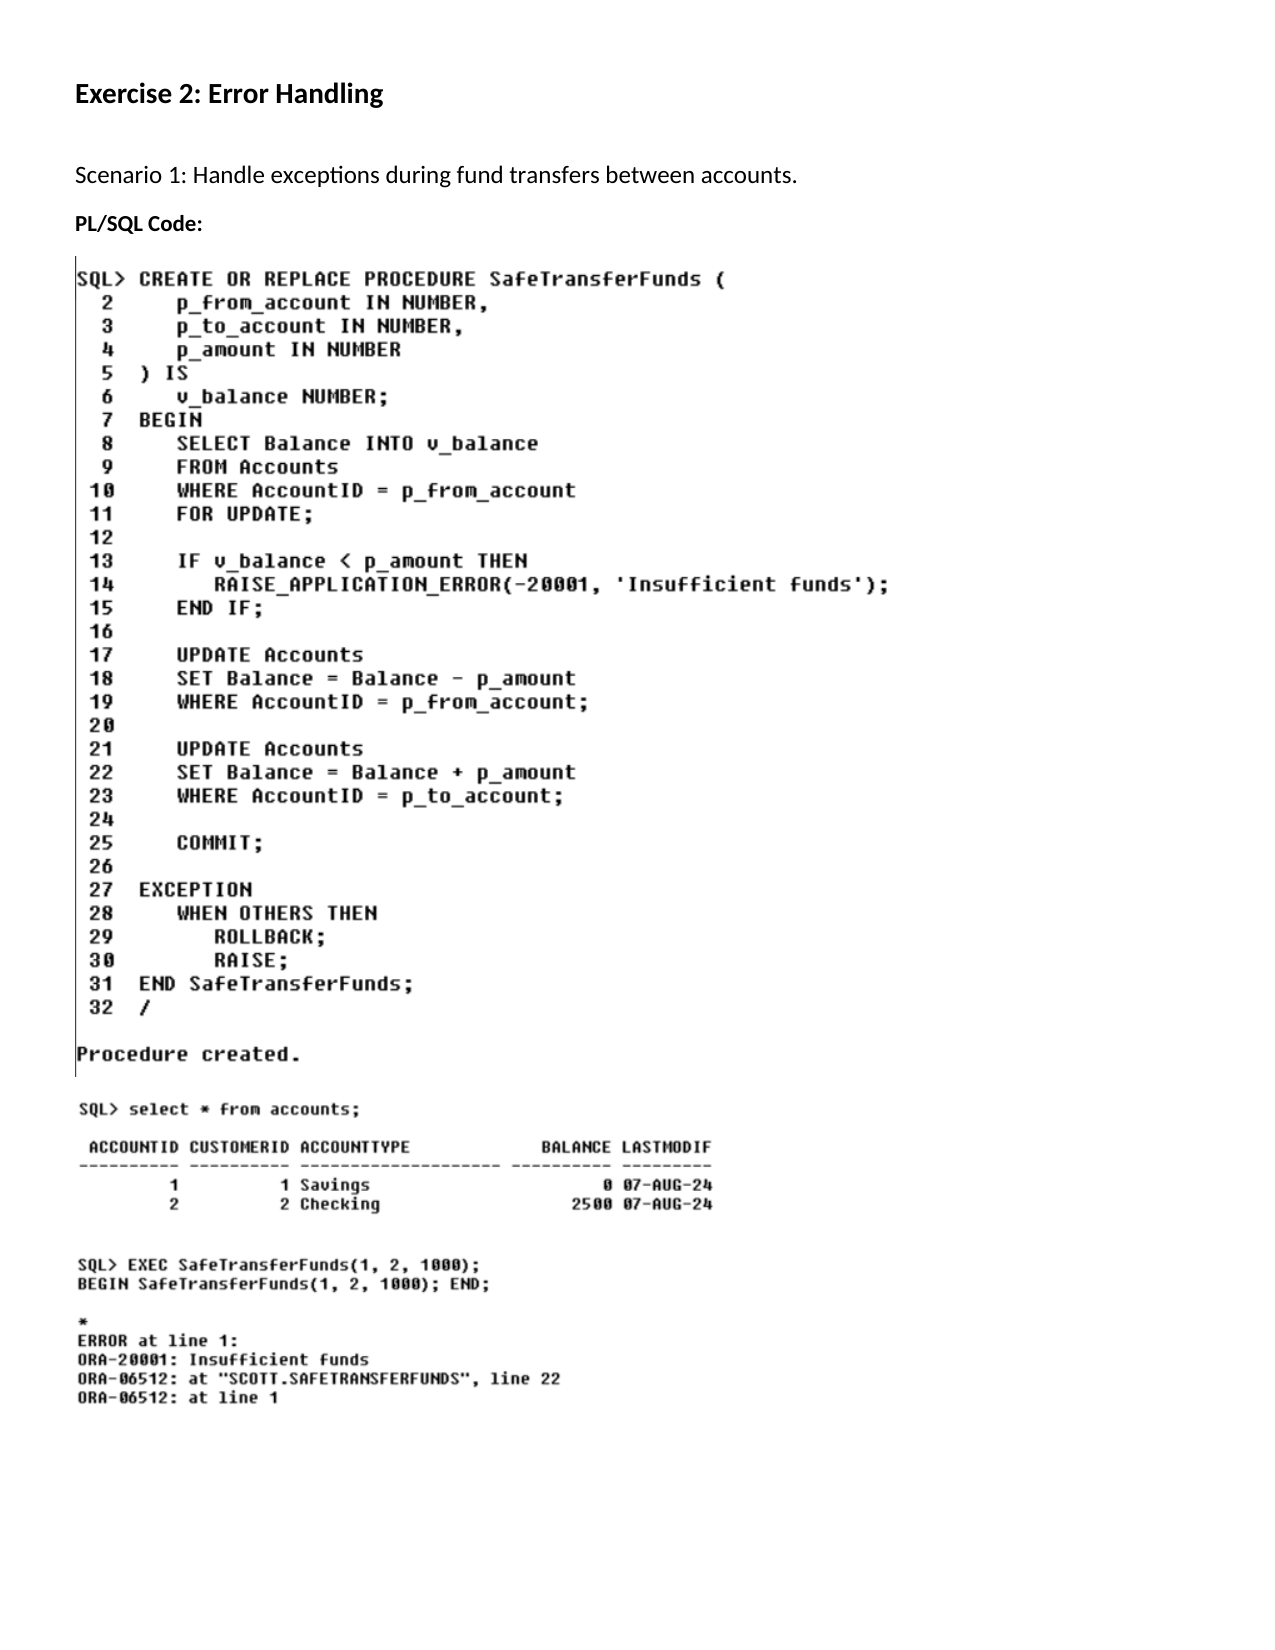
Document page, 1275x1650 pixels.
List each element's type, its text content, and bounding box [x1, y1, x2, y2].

text PL/SQL Code: [75, 209, 1200, 237]
text Exercise 2: Error Handling [75, 75, 1200, 111]
picture [75, 256, 932, 1077]
picture [75, 1248, 771, 1433]
text Scenario 1: Handle exceptions during fund transfers between accounts. [75, 159, 1200, 190]
picture [75, 1095, 804, 1230]
